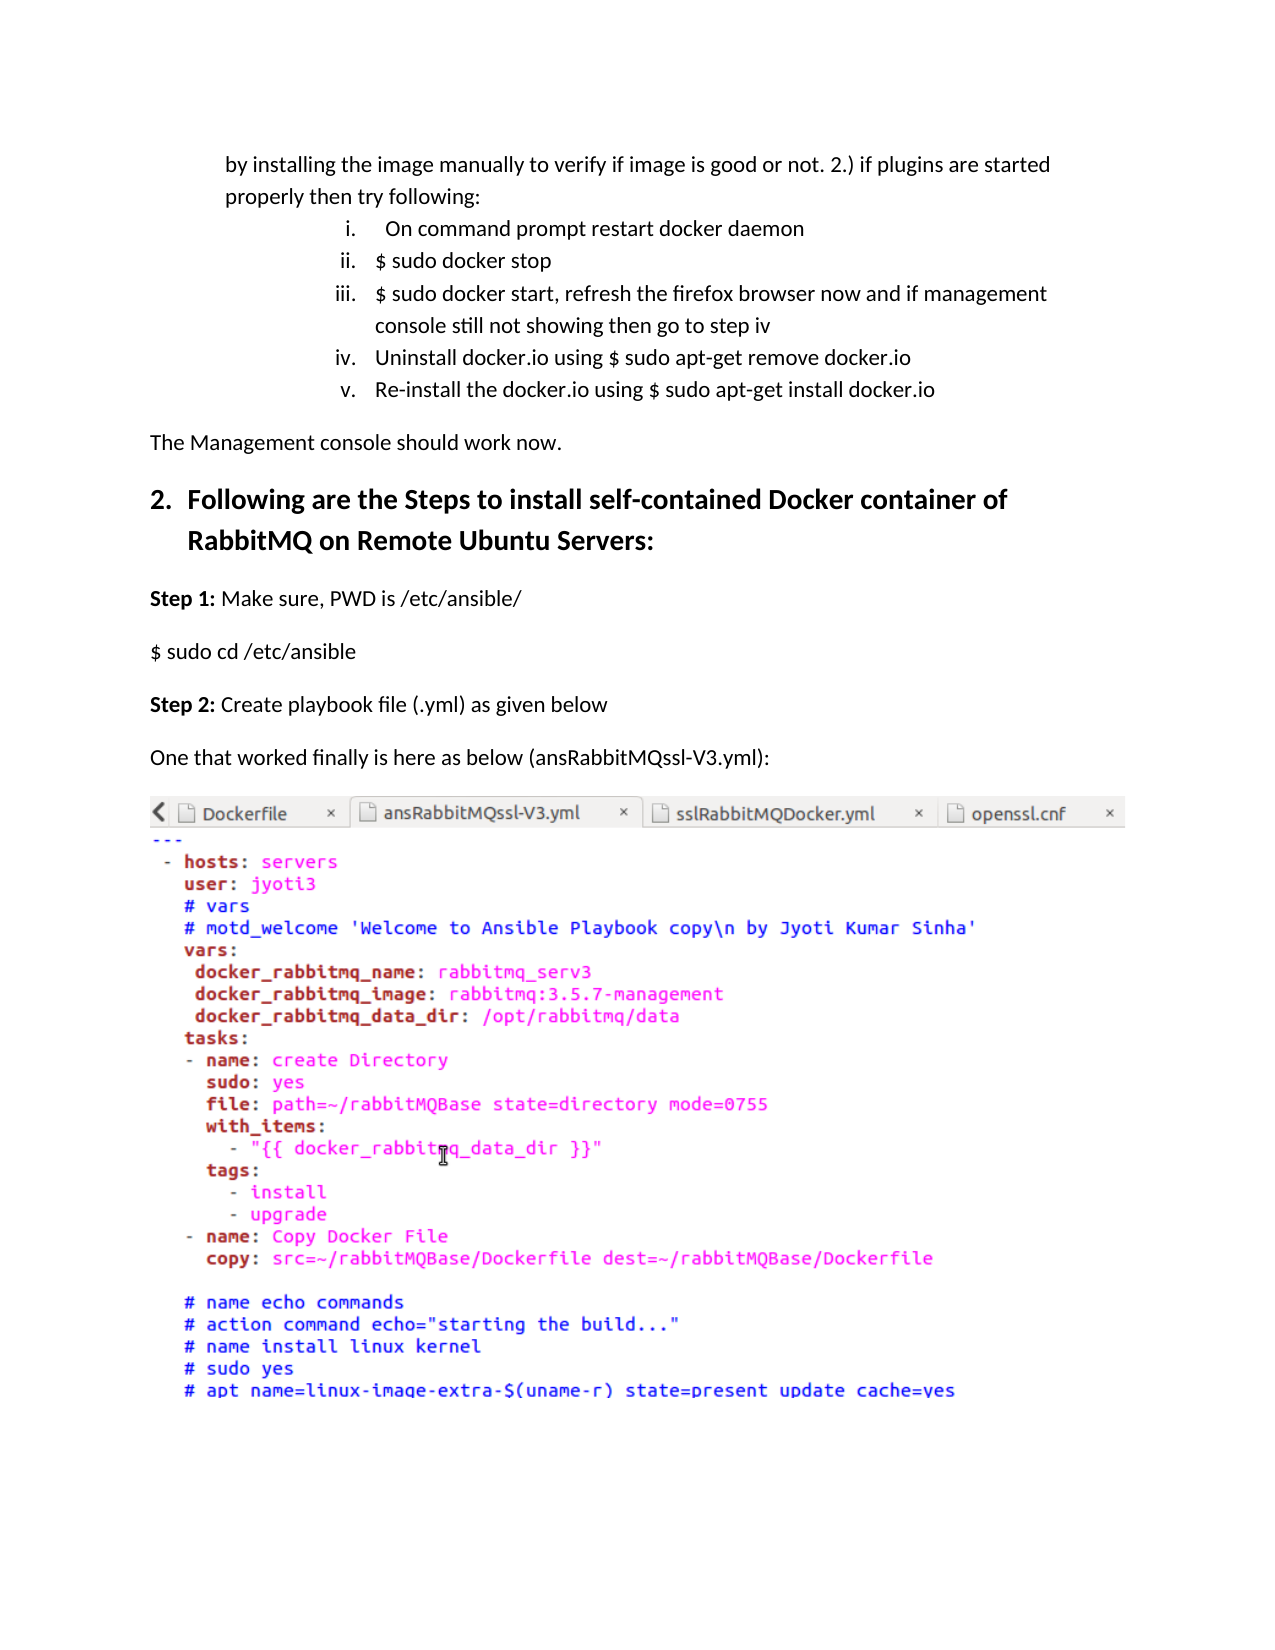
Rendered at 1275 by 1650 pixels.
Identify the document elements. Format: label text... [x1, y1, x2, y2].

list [187, 150, 1125, 210]
list Uninstall docker.io using $ sudo apt-get remove docker.io [356, 343, 1125, 371]
list On command prompt restart docker daemon [356, 214, 1125, 242]
text Step 2: Create playbook file (.yml) as given below [150, 690, 1125, 718]
text Step 1: Make sure, PWD is /etc/ansible/ [150, 584, 1125, 612]
list $ sudo docker start, refresh the firefox browser now and if management console still not showing then go to step iv [356, 279, 1125, 339]
list $ sudo docker stop [356, 247, 1125, 274]
text $ sudo cd /etc/ansible [150, 637, 1125, 665]
list Following are the Steps to install self-contained Docker container of RabbitMQ on Remote Ubuntu Servers: [150, 481, 1125, 558]
list Re-install the docker.io using $ sudo apt-get install docker.io [356, 375, 1125, 403]
text One that worked finally is here as below (ansRabbitMQssl-V3.yml): [150, 743, 1125, 771]
text The Management console should work now. [150, 428, 1125, 456]
